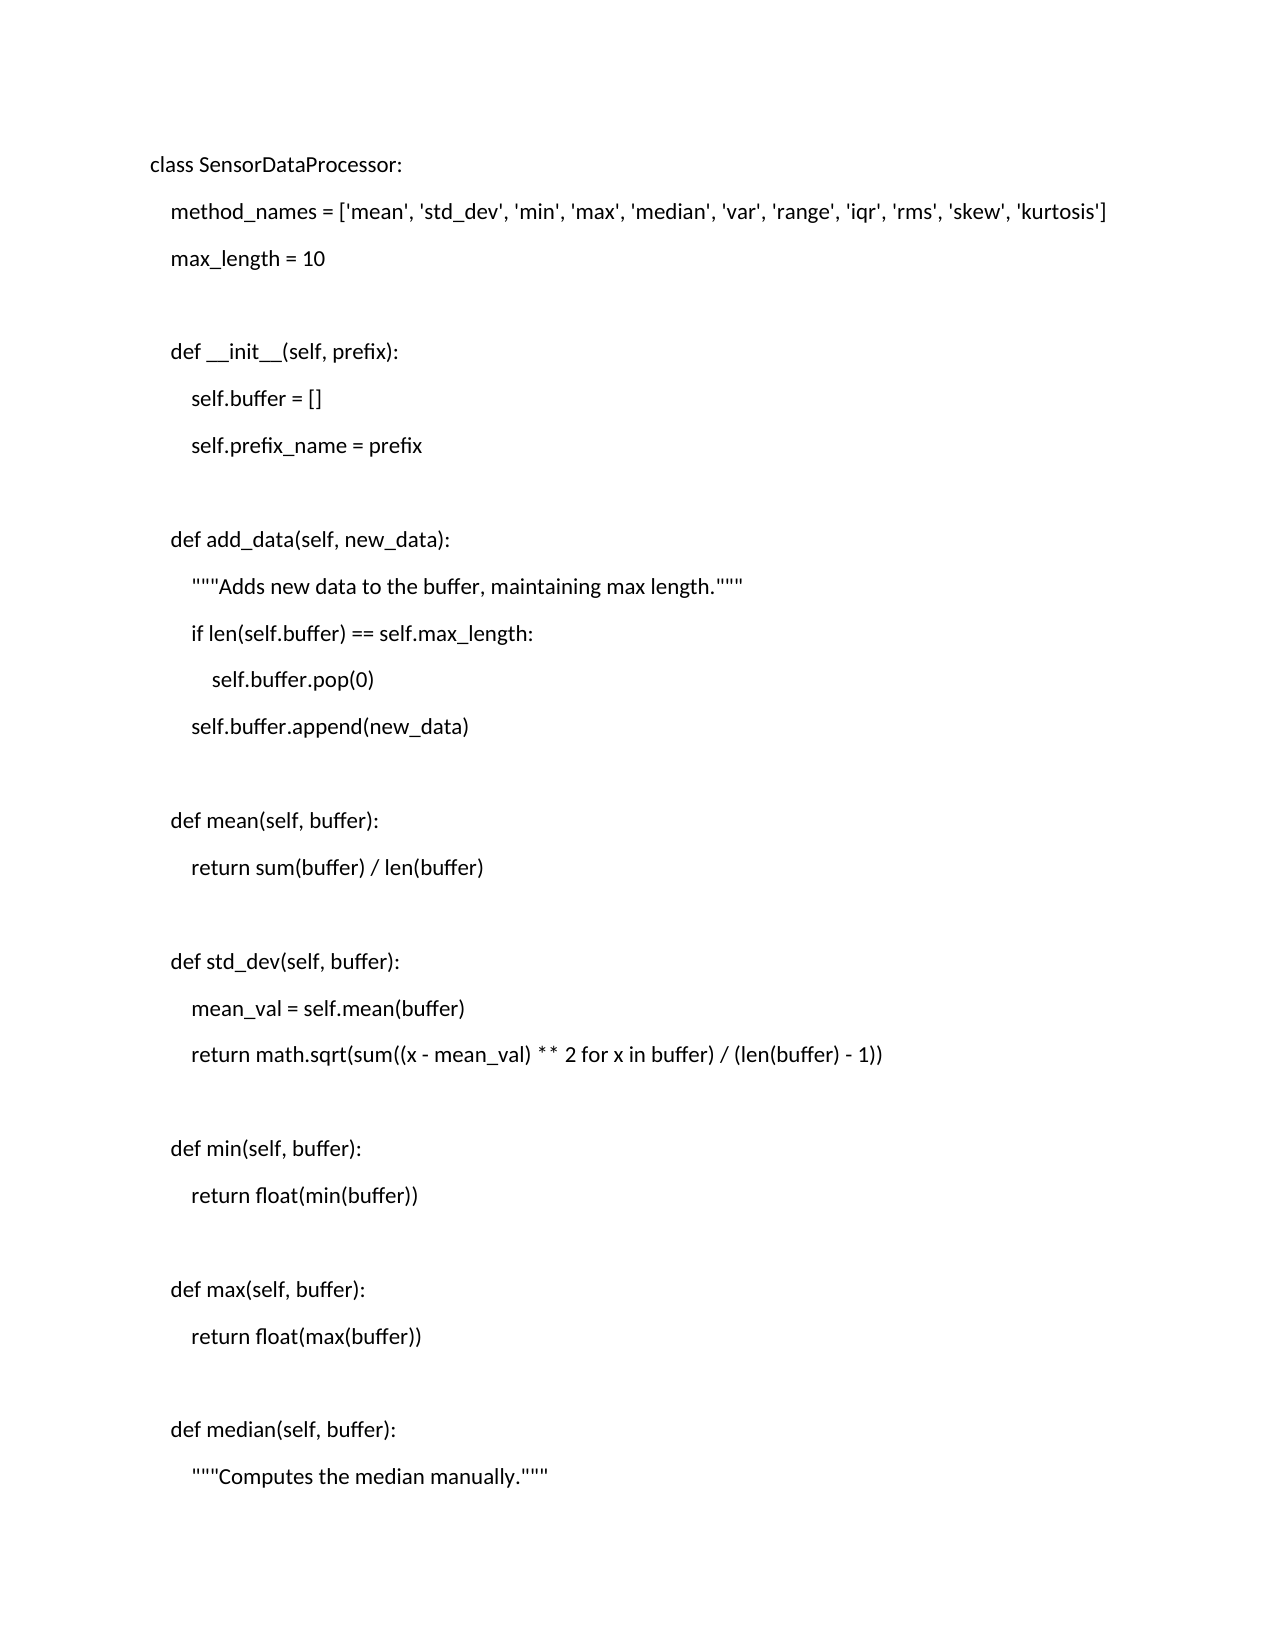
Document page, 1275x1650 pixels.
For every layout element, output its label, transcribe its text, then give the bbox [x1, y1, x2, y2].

text max_length = 10 [150, 244, 1125, 272]
text """Computes the median manually.""" [150, 1462, 1125, 1491]
text """Adds new data to the buffer, maintaining max length.""" [150, 572, 1125, 600]
text self.buffer.pop(0) [150, 666, 1125, 694]
text return sum(buffer) / len(buffer) [150, 853, 1125, 881]
text if len(self.buffer) == self.max_length: [150, 619, 1125, 647]
text self.buffer.append(new_data) [150, 712, 1125, 741]
text def max(self, buffer): [150, 1275, 1125, 1303]
text class SensorDataProcessor: [150, 150, 1125, 178]
text def median(self, buffer): [150, 1416, 1125, 1444]
text return float(min(buffer)) [150, 1181, 1125, 1209]
text mean_val = self.mean(buffer) [150, 994, 1125, 1022]
text self.buffer = [] [150, 384, 1125, 412]
text def mean(self, buffer): [150, 806, 1125, 834]
text def __init__(self, prefix): [150, 337, 1125, 366]
text def min(self, buffer): [150, 1134, 1125, 1162]
text return math.sqrt(sum((x - mean_val) ** 2 for x in buffer) / (len(buffer) - 1)) [150, 1041, 1125, 1069]
text return float(max(buffer)) [150, 1322, 1125, 1350]
text def add_data(self, new_data): [150, 525, 1125, 553]
text method_names = ['mean', 'std_dev', 'min', 'max', 'median', 'var', 'range', 'iqr', 'rms', 'skew', 'kurtosis'] [150, 197, 1125, 225]
text def std_dev(self, buffer): [150, 947, 1125, 975]
text self.prefix_name = prefix [150, 431, 1125, 459]
